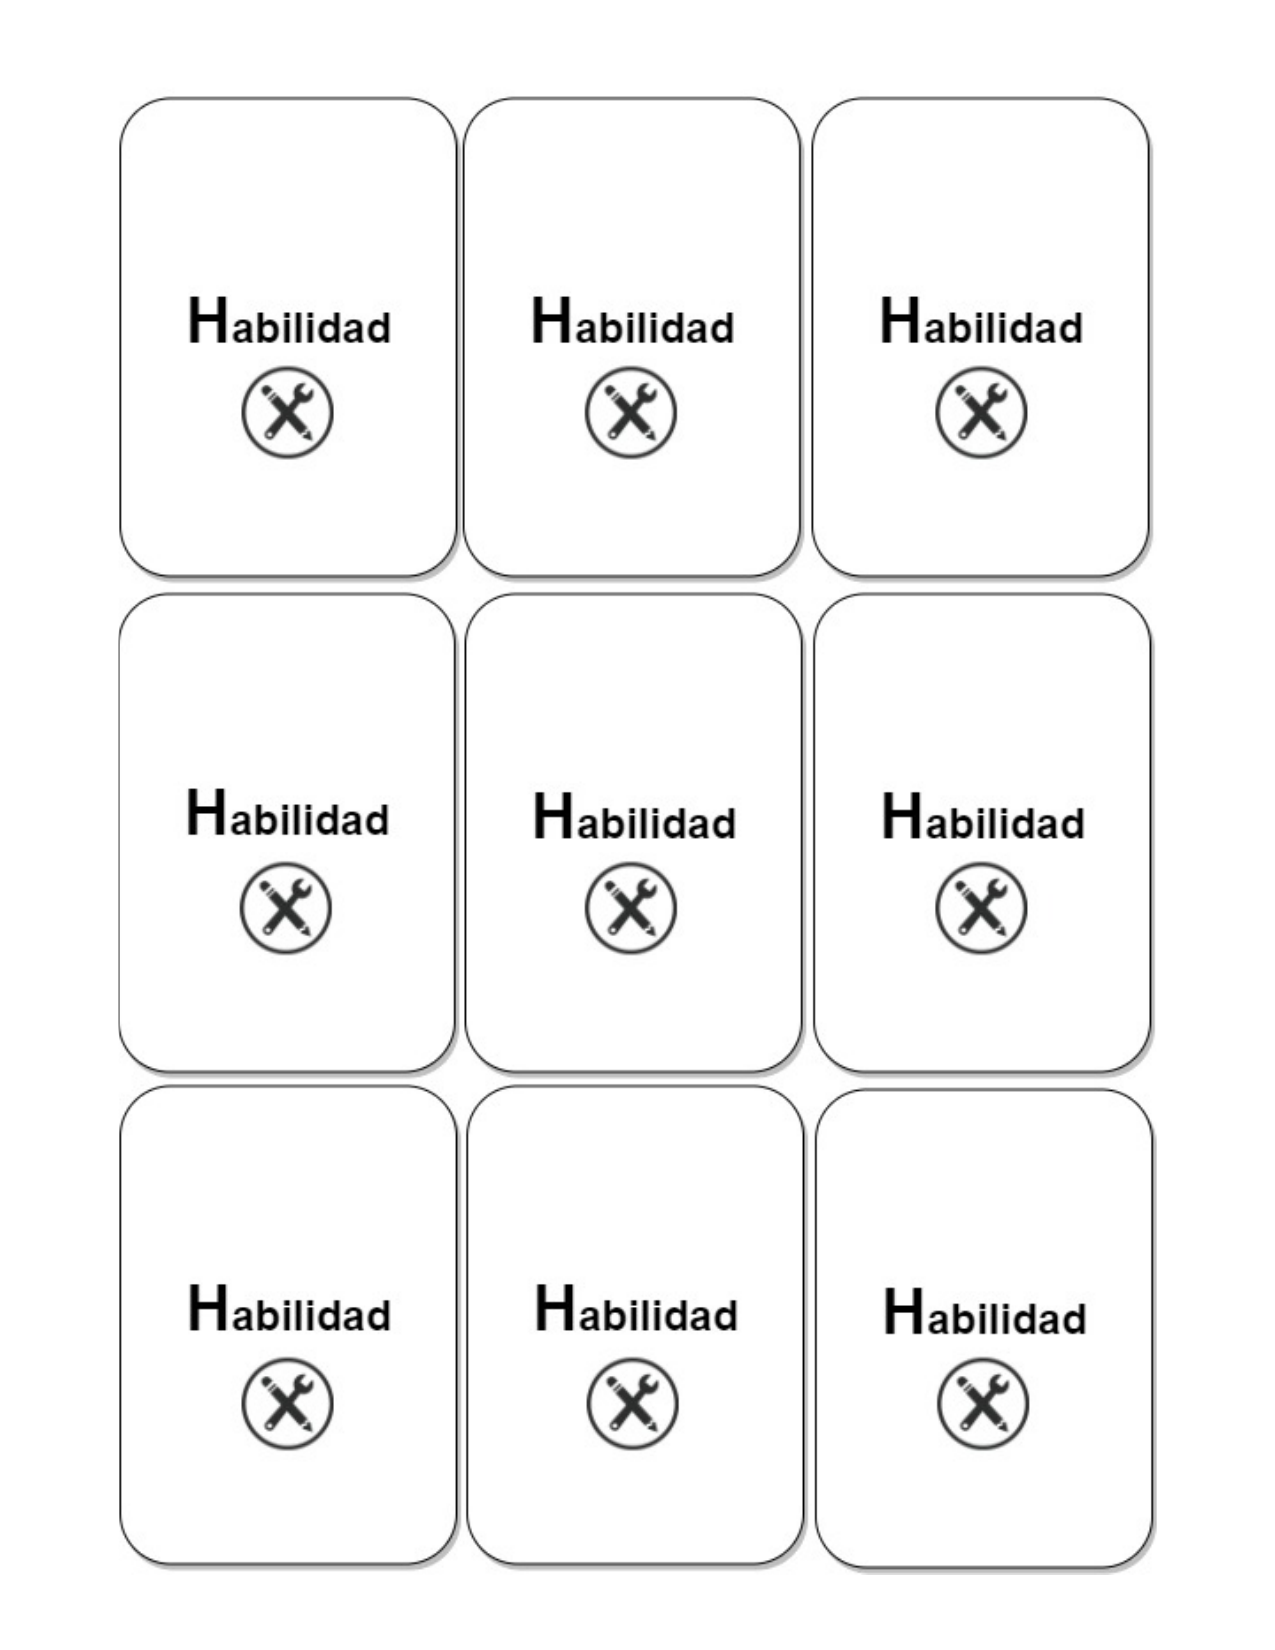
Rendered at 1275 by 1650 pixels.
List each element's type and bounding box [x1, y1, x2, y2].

picture [118, 75, 1157, 1575]
